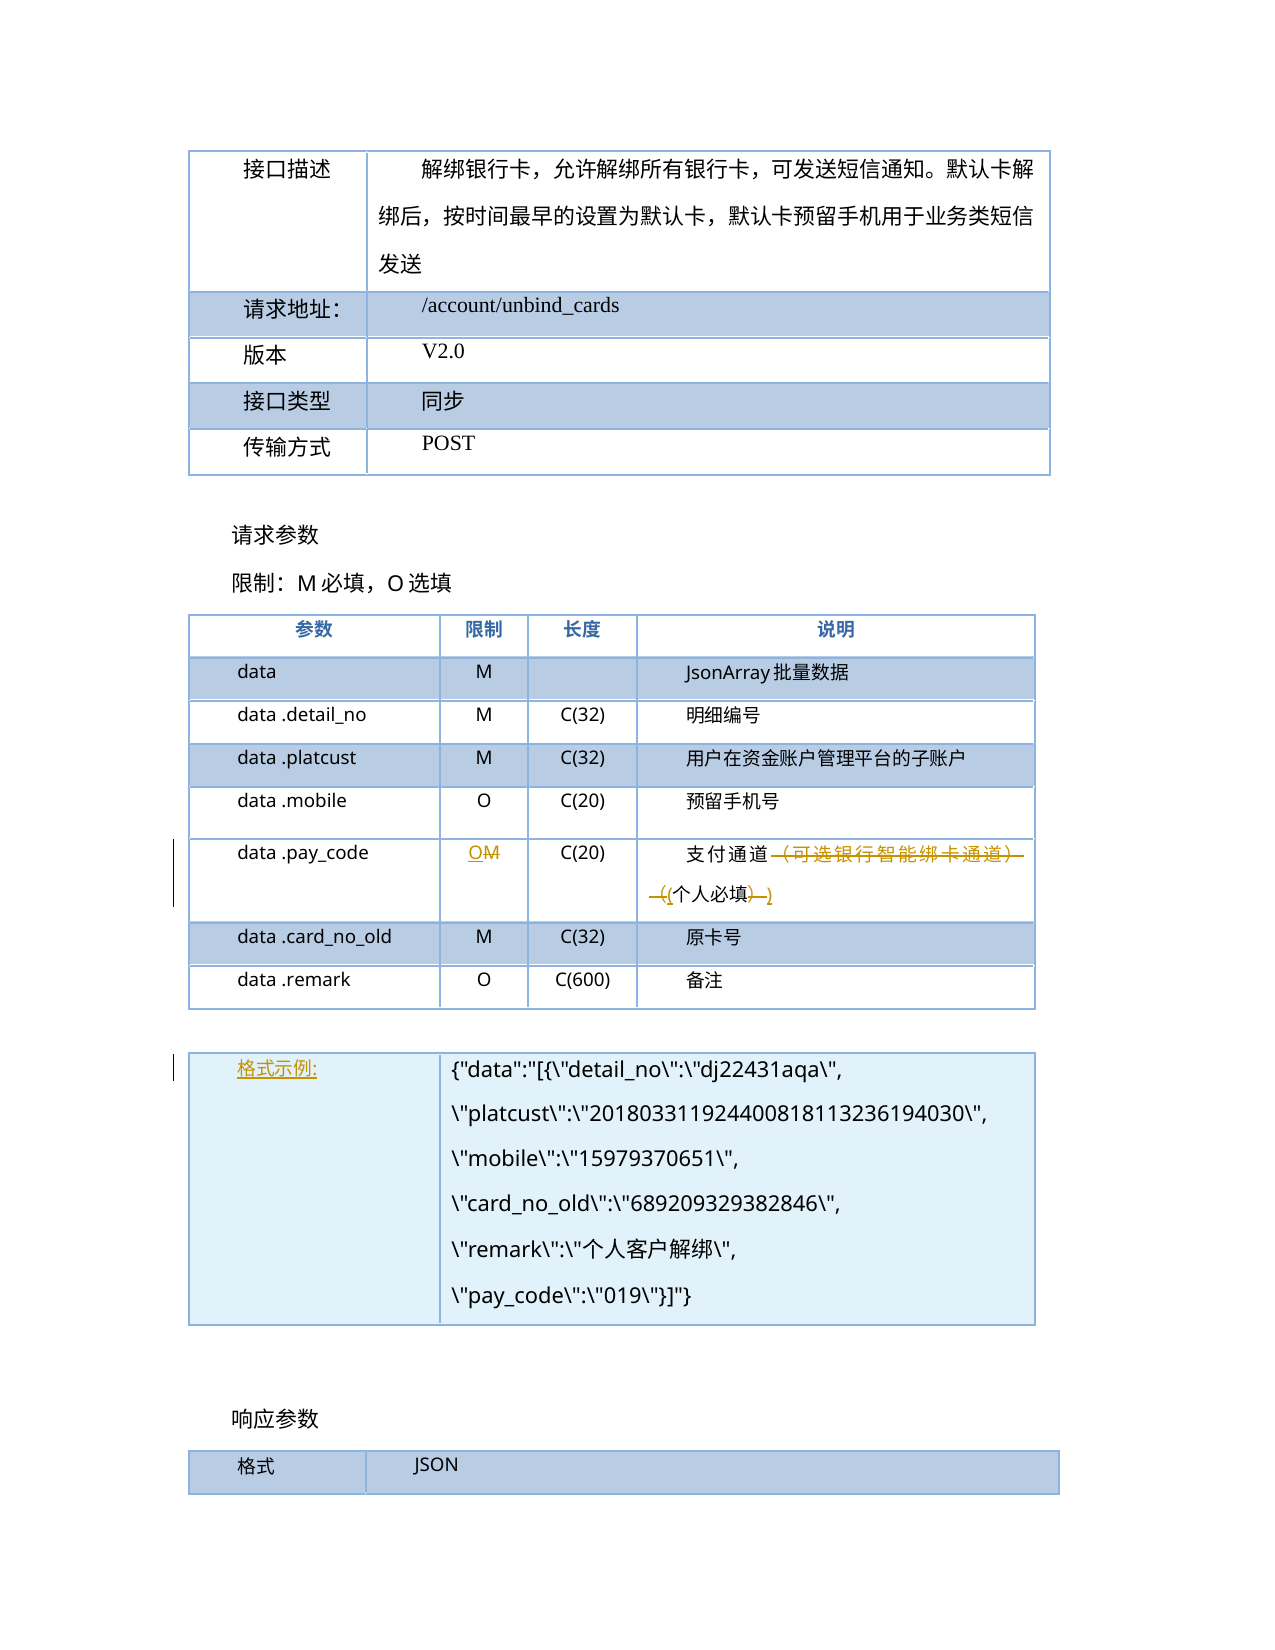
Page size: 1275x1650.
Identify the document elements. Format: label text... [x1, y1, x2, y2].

table_cell C(32) [529, 745, 636, 786]
table_header 接口描述 [190, 152, 366, 291]
table_cell C(600) [529, 967, 636, 1007]
table_cell data .card_no_old [190, 924, 439, 964]
text 请求参数 [187, 518, 1087, 550]
table_cell 接口类型 [190, 384, 366, 428]
table_header 说明 [638, 616, 1034, 656]
table_cell data .detail_no [190, 702, 439, 742]
table_cell O [441, 967, 527, 1007]
table_cell C(32) [529, 702, 636, 742]
table_header 格式 [190, 1452, 366, 1493]
table_header 长度 [529, 616, 636, 656]
table_cell 预留手机号 [638, 786, 1034, 838]
text 限制：M必填，O选填 [187, 566, 1087, 598]
table_cell O [441, 788, 527, 838]
table_cell M [441, 659, 527, 699]
table_cell 传输方式 [190, 430, 367, 474]
table_cell 同步 [368, 382, 1049, 428]
table_cell 用户在资金账户管理平台的子账户 [638, 743, 1034, 786]
table_cell 原卡号 [638, 921, 1034, 964]
table_cell data .pay_code [190, 840, 439, 921]
table_cell 支付通道个人必填 [638, 838, 1034, 921]
table_cell data .mobile [190, 788, 439, 838]
table_cell M [441, 702, 527, 742]
table_header 解绑银行卡，允许解绑所有银行卡，可发送短信通知。默认卡解绑后，按时间最早的设置为默认卡，默认卡预留手机用于业务类短信发送 [368, 152, 1049, 291]
table_cell data [190, 659, 439, 699]
table_cell data .remark [190, 967, 439, 1007]
table_cell [441, 840, 527, 921]
table_cell POST [367, 428, 1049, 474]
table_cell 请求地址： [190, 293, 366, 336]
table_cell 版本 [190, 339, 366, 382]
table_cell [529, 659, 636, 699]
table_cell /account/unbind_cards [368, 291, 1049, 336]
table_cell C(20) [529, 788, 636, 838]
table_header 限制 [441, 616, 527, 656]
table_cell M [441, 924, 527, 964]
table_cell 明细编号 [638, 700, 1034, 742]
text 响应参数 [187, 1402, 1087, 1434]
table_header JSON [366, 1452, 1058, 1493]
table_cell M [441, 745, 527, 786]
table_cell data .platcust [190, 745, 439, 786]
table_cell C(32) [529, 924, 636, 964]
table_cell C(20) [529, 840, 636, 921]
table_header 参数 [190, 616, 439, 656]
table_cell JsonArray批量数据 [638, 656, 1034, 699]
table_cell V2.0 [368, 336, 1049, 382]
table_cell 备注 [638, 965, 1034, 1007]
